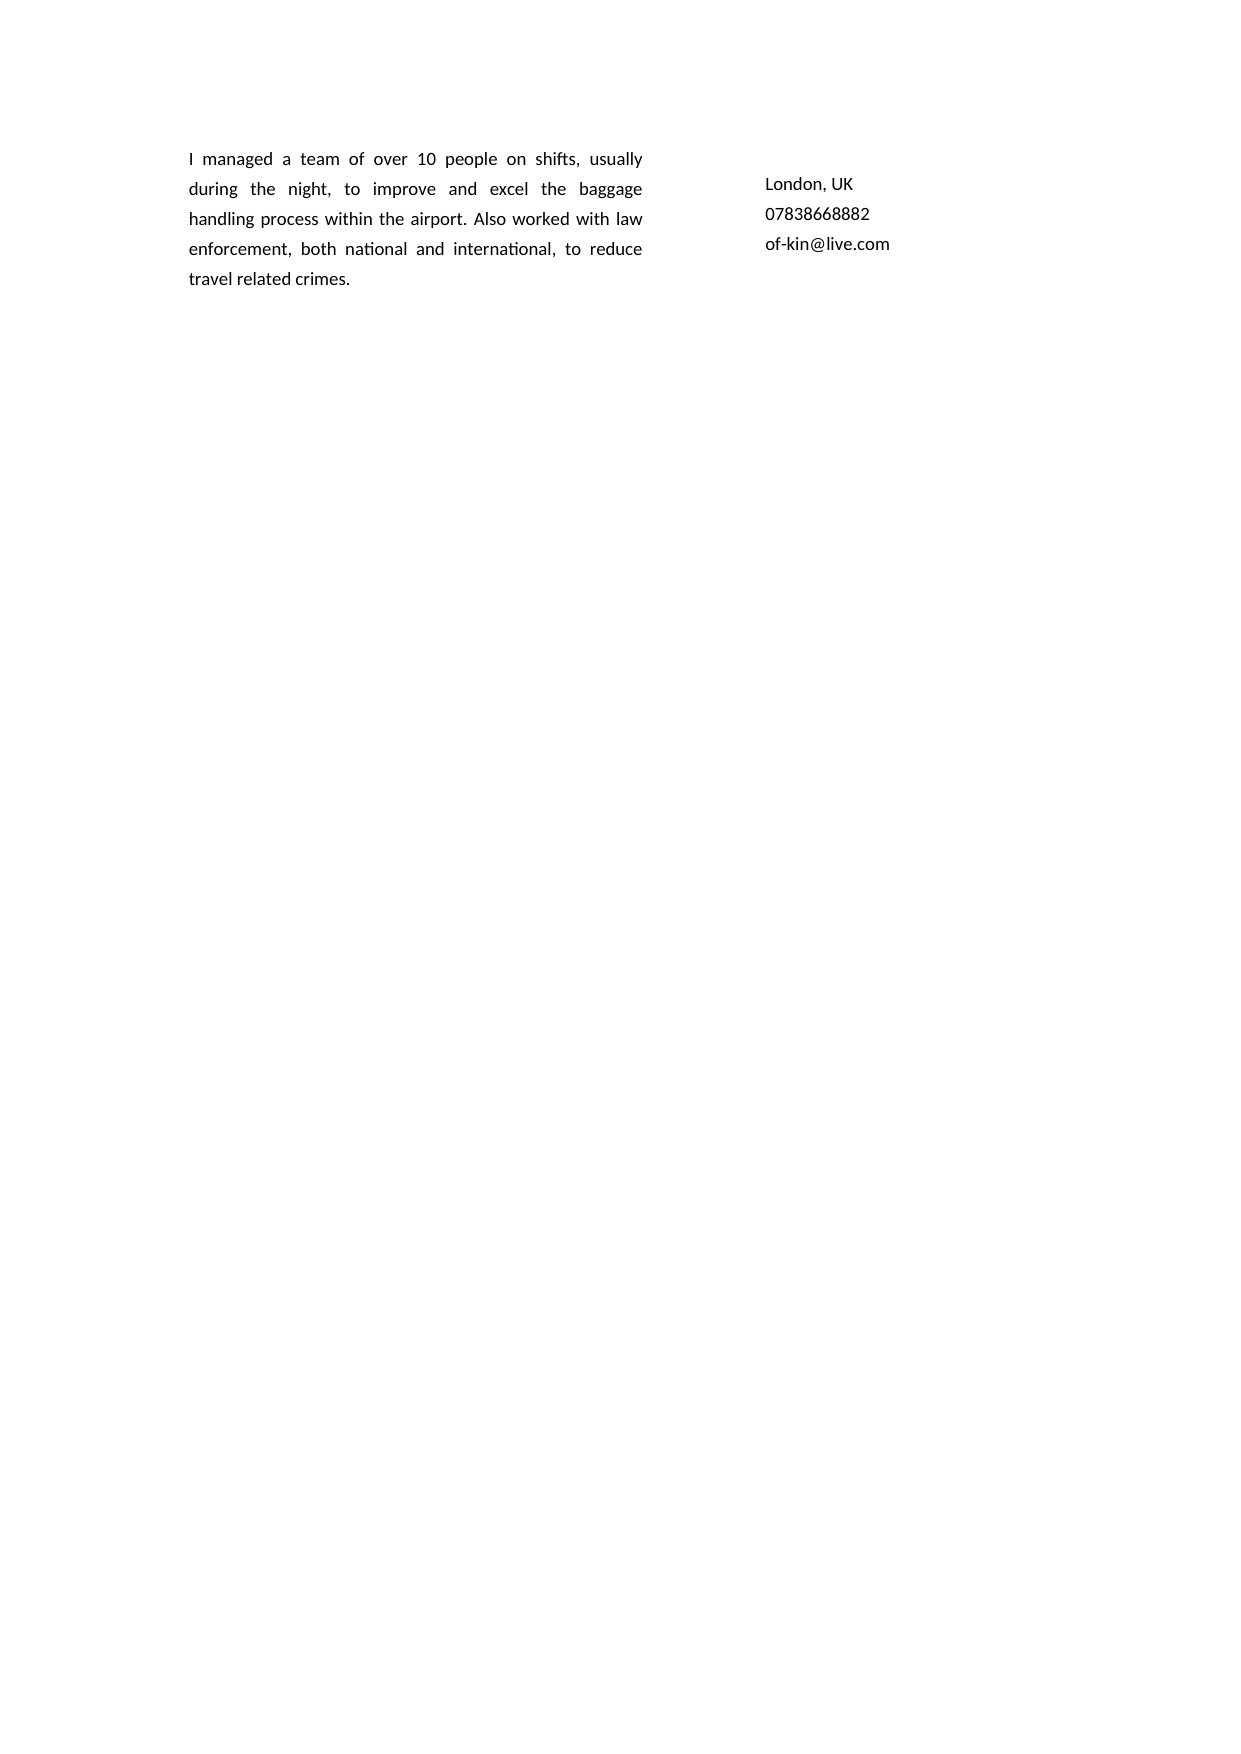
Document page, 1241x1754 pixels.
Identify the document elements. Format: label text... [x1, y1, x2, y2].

table_cell London, UK 07838668882 of-kin@live.com [753, 148, 1063, 403]
